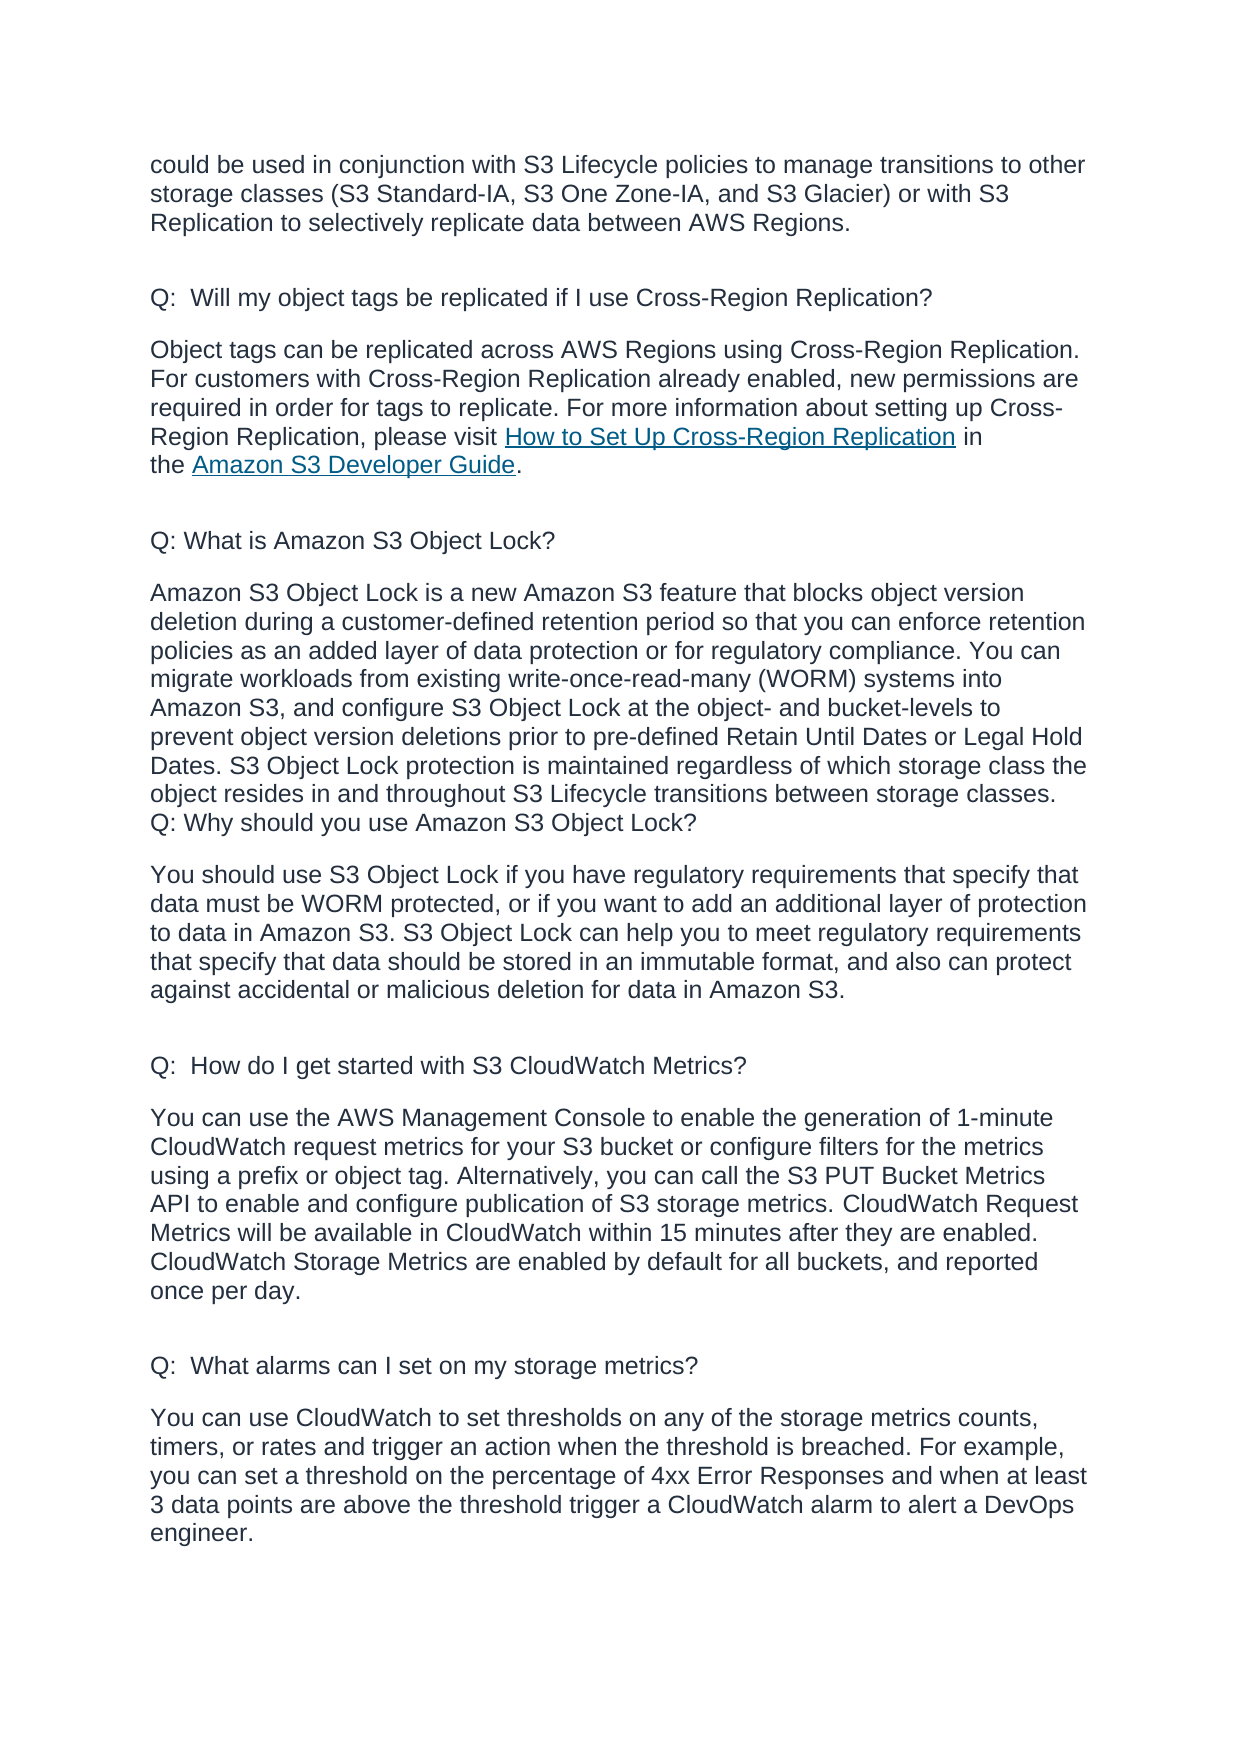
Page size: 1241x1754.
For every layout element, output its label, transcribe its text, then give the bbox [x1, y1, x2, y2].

text You should use S3 Object Lock if you have regulatory requirements that specify that data must be WORM protected, or if you want to add an additional layer of protection to data in Amazon S3. S3 Object Lock can help you to meet regulatory requirements that specify that data should be stored in an immutable format, and also can protect against accidental or malicious deletion for data in Amazon S3. [150, 860, 1090, 1004]
text Object tags can be replicated across AWS Regions using Cross-Region Replication. For customers with Cross-Region Replication already enabled, new permissions are required in order for tags to replicate. For more information about setting up Cross-Region Replication, please visit How to Set Up Cross-Region Replication in the Amazon S3 Developer Guide. [150, 335, 1090, 479]
text You can use CloudWatch to set thresholds on any of the storage metrics counts, timers, or rates and trigger an action when the threshold is breached. For example, you can set a threshold on the percentage of 4xx Error Responses and when at least 3 data points are above the threshold trigger a CloudWatch alarm to alert a DevOps engineer. [150, 1403, 1090, 1547]
text Q: What alarms can I set on my storage metrics? [150, 1351, 1090, 1380]
text You can use the AWS Management Console to enable the generation of 1-minute CloudWatch request metrics for your S3 bucket or configure filters for the metrics using a prefix or object tag. Alternatively, you can call the S3 PUT Bucket Metrics API to enable and configure publication of S3 storage metrics. CloudWatch Request Metrics will be available in CloudWatch within 15 minutes after they are enabled. CloudWatch Storage Metrics are enabled by default for all buckets, and reported once per day. [150, 1103, 1090, 1304]
text Q: How do I get started with S3 CloudWatch Metrics? [150, 1051, 1090, 1080]
text Q: What is Amazon S3 Object Lock? [150, 526, 1090, 555]
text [150, 150, 1090, 236]
text Q: Will my object tags be replicated if I use Cross-Region Replication? [150, 283, 1090, 312]
text Q: Why should you use Amazon S3 Object Lock? [150, 808, 1090, 837]
text Amazon S3 Object Lock is a new Amazon S3 feature that blocks object version deletion during a customer-defined retention period so that you can enforce retention policies as an added layer of data protection or for regulatory compliance. You can migrate workloads from existing write-once-read-many (WORM) systems into Amazon S3, and configure S3 Object Lock at the object- and bucket-levels to prevent object version deletions prior to pre-defined Retain Until Dates or Legal Hold Dates. S3 Object Lock protection is maintained regardless of which storage class the object resides in and throughout S3 Lifecycle transitions between storage classes. [150, 578, 1090, 808]
